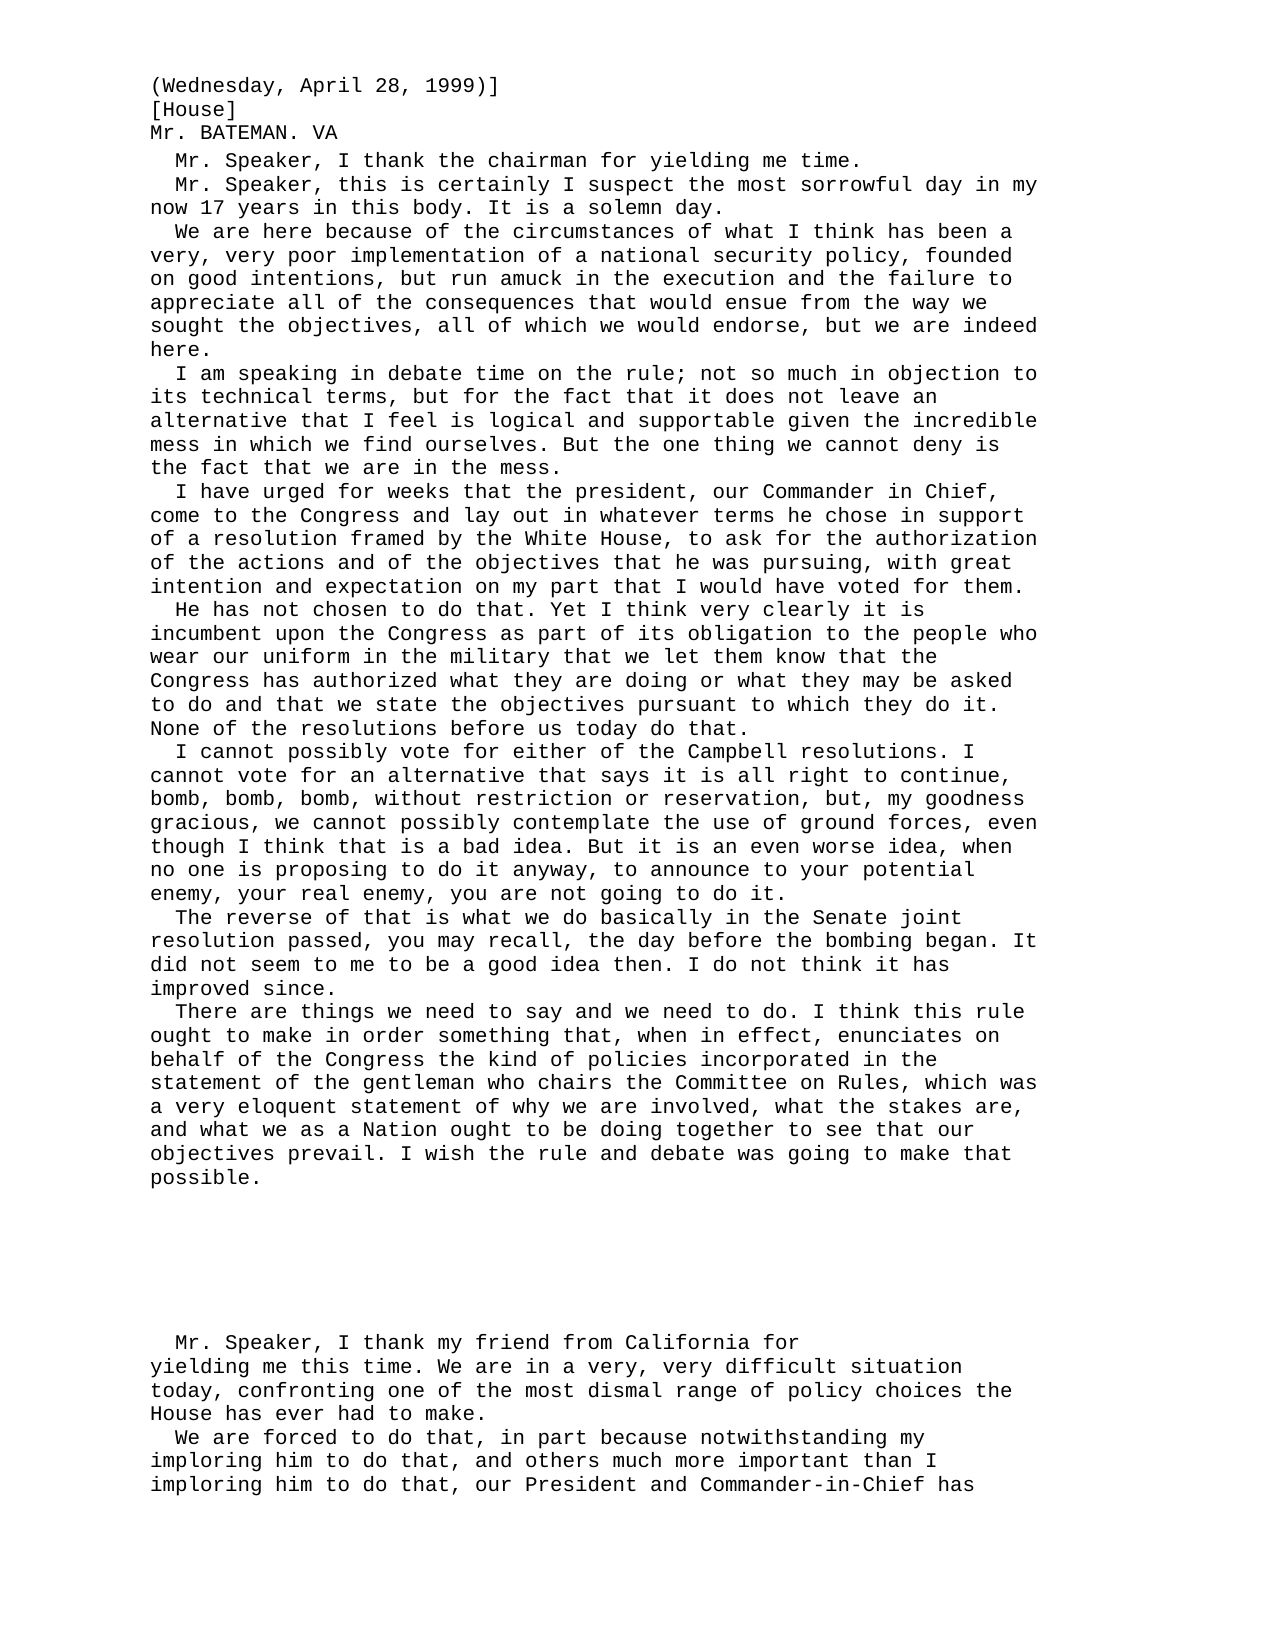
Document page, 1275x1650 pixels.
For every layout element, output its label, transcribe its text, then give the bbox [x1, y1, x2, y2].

text though I think that is a bad idea. But it is an even worse idea, when [150, 836, 1125, 859]
text very, very poor implementation of a national security policy, founded [150, 244, 1125, 268]
text I have urged for weeks that the president, our Commander in Chief, [150, 481, 1125, 505]
text wear our uniform in the military that we let them know that the [150, 647, 1125, 670]
text now 17 years in this body. It is a solemn day. [150, 197, 1125, 221]
text yielding me this time. We are in a very, very difficult situation [150, 1356, 1125, 1379]
text None of the resolutions before us today do that. [150, 717, 1125, 741]
text appreciate all of the consequences that would ensue from the way we [150, 292, 1125, 316]
text We are here because of the circumstances of what I think has been a [150, 221, 1125, 244]
text statement of the gentleman who chairs the Committee on Rules, which was [150, 1072, 1125, 1096]
text a very eloquent statement of why we are involved, what the stakes are, [150, 1096, 1125, 1119]
text imploring him to do that, our President and Commander-in-Chief has [150, 1474, 1125, 1498]
text We are forced to do that, in part because notwithstanding my [150, 1427, 1125, 1451]
text on good intentions, but run amuck in the execution and the failure to [150, 268, 1125, 292]
text imploring him to do that, and others much more important than I [150, 1451, 1125, 1474]
text There are things we need to say and we need to do. I think this rule [150, 1001, 1125, 1025]
text its technical terms, but for the fact that it does not leave an [150, 386, 1125, 410]
text behalf of the Congress the kind of policies incorporated in the [150, 1048, 1125, 1072]
text possible. [150, 1167, 1125, 1190]
text Mr. Speaker, I thank my friend from California for [150, 1332, 1125, 1356]
text no one is proposing to do it anyway, to announce to your potential [150, 859, 1125, 883]
text cannot vote for an alternative that says it is all right to continue, [150, 765, 1125, 788]
text here. [150, 339, 1125, 363]
text I cannot possibly vote for either of the Campbell resolutions. I [150, 741, 1125, 765]
text alternative that I feel is logical and supportable given the incredible [150, 410, 1125, 434]
text Mr. Speaker, this is certainly I suspect the most sorrowful day in my [150, 174, 1125, 197]
text House has ever had to make. [150, 1403, 1125, 1427]
text today, confronting one of the most dismal range of policy choices the [150, 1379, 1125, 1403]
text intention and expectation on my part that I would have voted for them. [150, 576, 1125, 599]
text of the actions and of the objectives that he was pursuing, with great [150, 552, 1125, 576]
text resolution passed, you may recall, the day before the bombing began. It [150, 930, 1125, 954]
text come to the Congress and lay out in whatever terms he chose in support [150, 505, 1125, 528]
text of a resolution framed by the White House, to ask for the authorization [150, 528, 1125, 552]
text sought the objectives, all of which we would endorse, but we are indeed [150, 316, 1125, 339]
text Mr. Speaker, I thank the chairman for yielding me time. [150, 150, 1125, 174]
text He has not chosen to do that. Yet I think very clearly it is [150, 599, 1125, 623]
text incumbent upon the Congress as part of its obligation to the people who [150, 623, 1125, 647]
text the fact that we are in the mess. [150, 457, 1125, 481]
text I am speaking in debate time on the rule; not so much in objection to [150, 363, 1125, 386]
text did not seem to me to be a good idea then. I do not think it has [150, 954, 1125, 978]
text Congress has authorized what they are doing or what they may be asked [150, 670, 1125, 694]
text to do and that we state the objectives pursuant to which they do it. [150, 694, 1125, 717]
text mess in which we find ourselves. But the one thing we cannot deny is [150, 434, 1125, 457]
text objectives prevail. I wish the rule and debate was going to make that [150, 1143, 1125, 1167]
text enemy, your real enemy, you are not going to do it. [150, 883, 1125, 907]
text ought to make in order something that, when in effect, enunciates on [150, 1025, 1125, 1048]
text improved since. [150, 978, 1125, 1001]
text bomb, bomb, bomb, without restriction or reservation, but, my goodness [150, 788, 1125, 812]
text The reverse of that is what we do basically in the Senate joint [150, 907, 1125, 930]
text and what we as a Nation ought to be doing together to see that our [150, 1119, 1125, 1143]
text gracious, we cannot possibly contemplate the use of ground forces, even [150, 812, 1125, 836]
